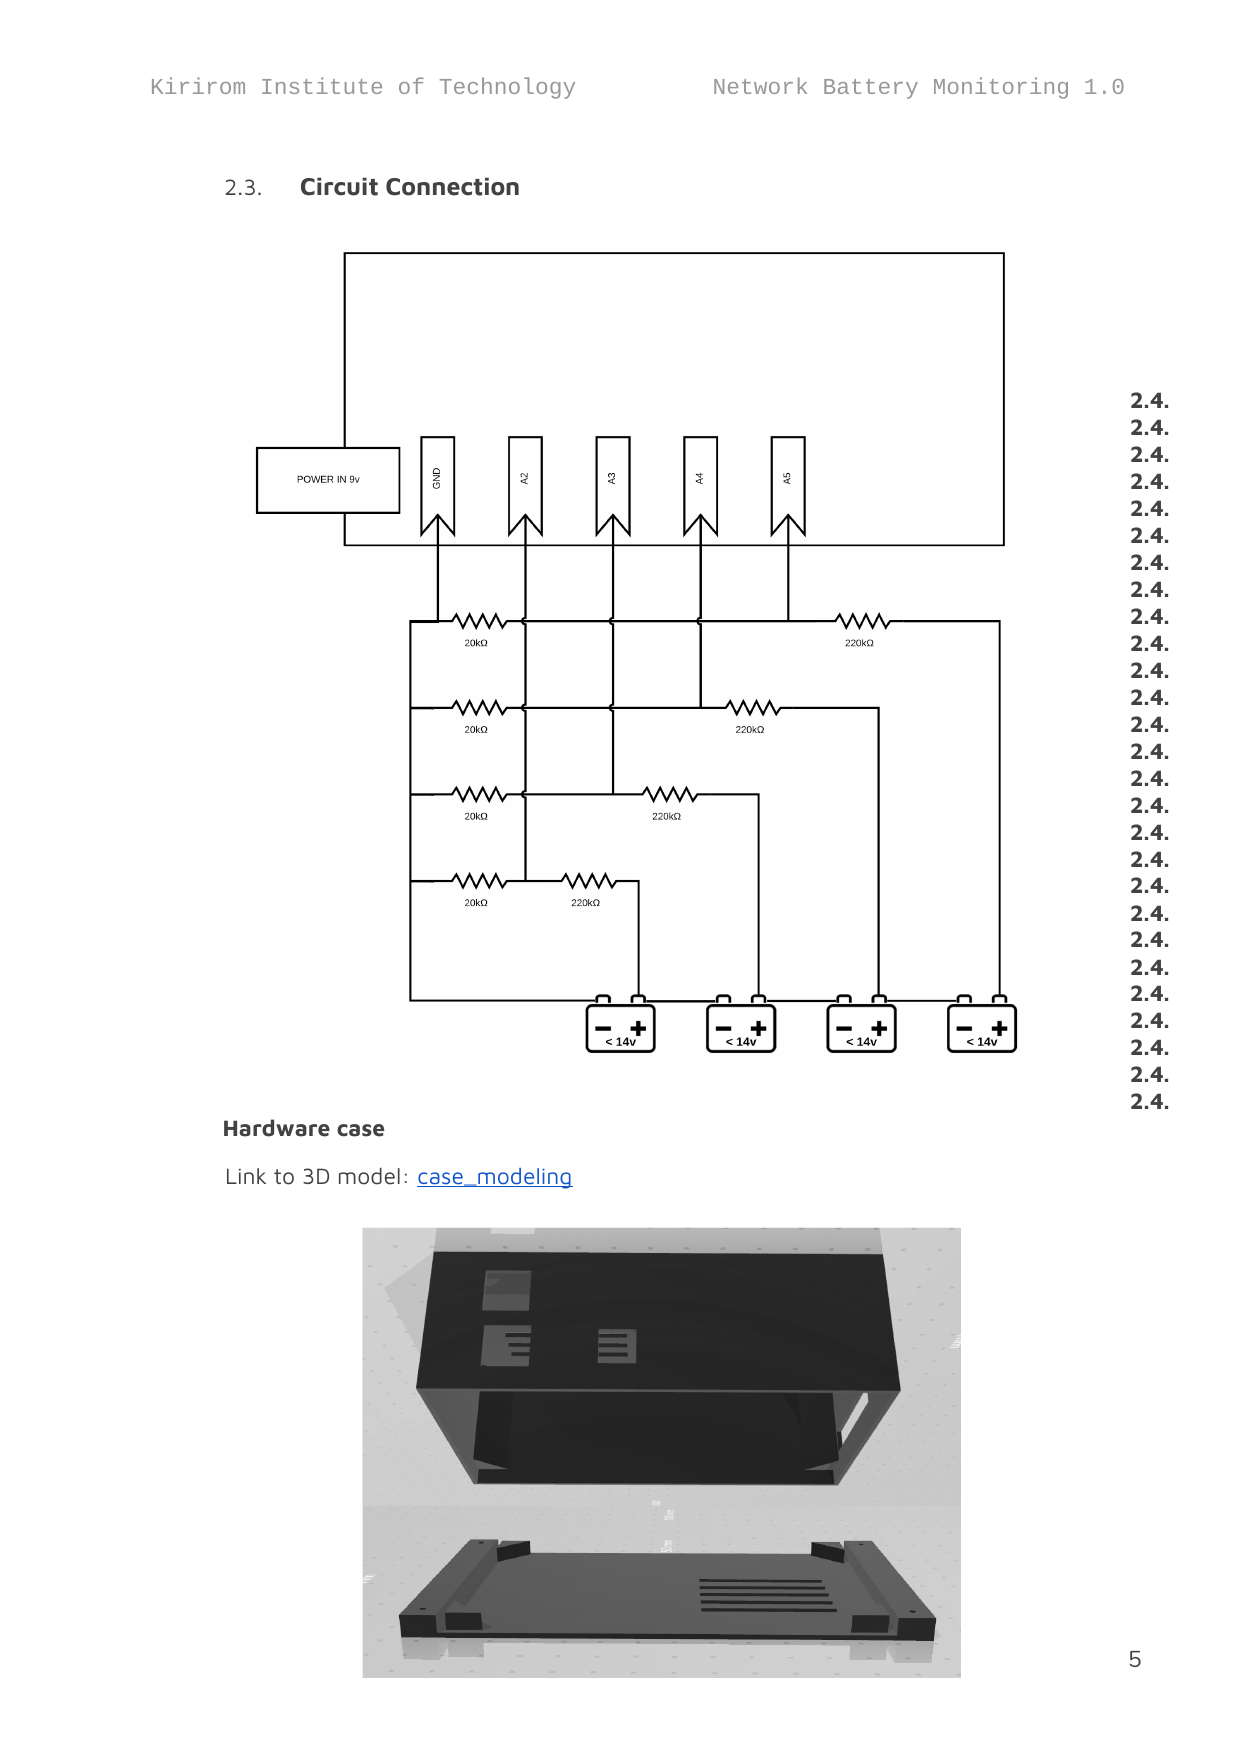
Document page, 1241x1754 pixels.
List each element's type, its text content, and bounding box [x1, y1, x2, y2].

text Link to 3D model: case_modeling [150, 1162, 1141, 1189]
subtitle Hardware case [262, 386, 1141, 1142]
picture [362, 1228, 961, 1678]
picture [236, 223, 1039, 1080]
list Circuit Connection [262, 171, 1141, 200]
